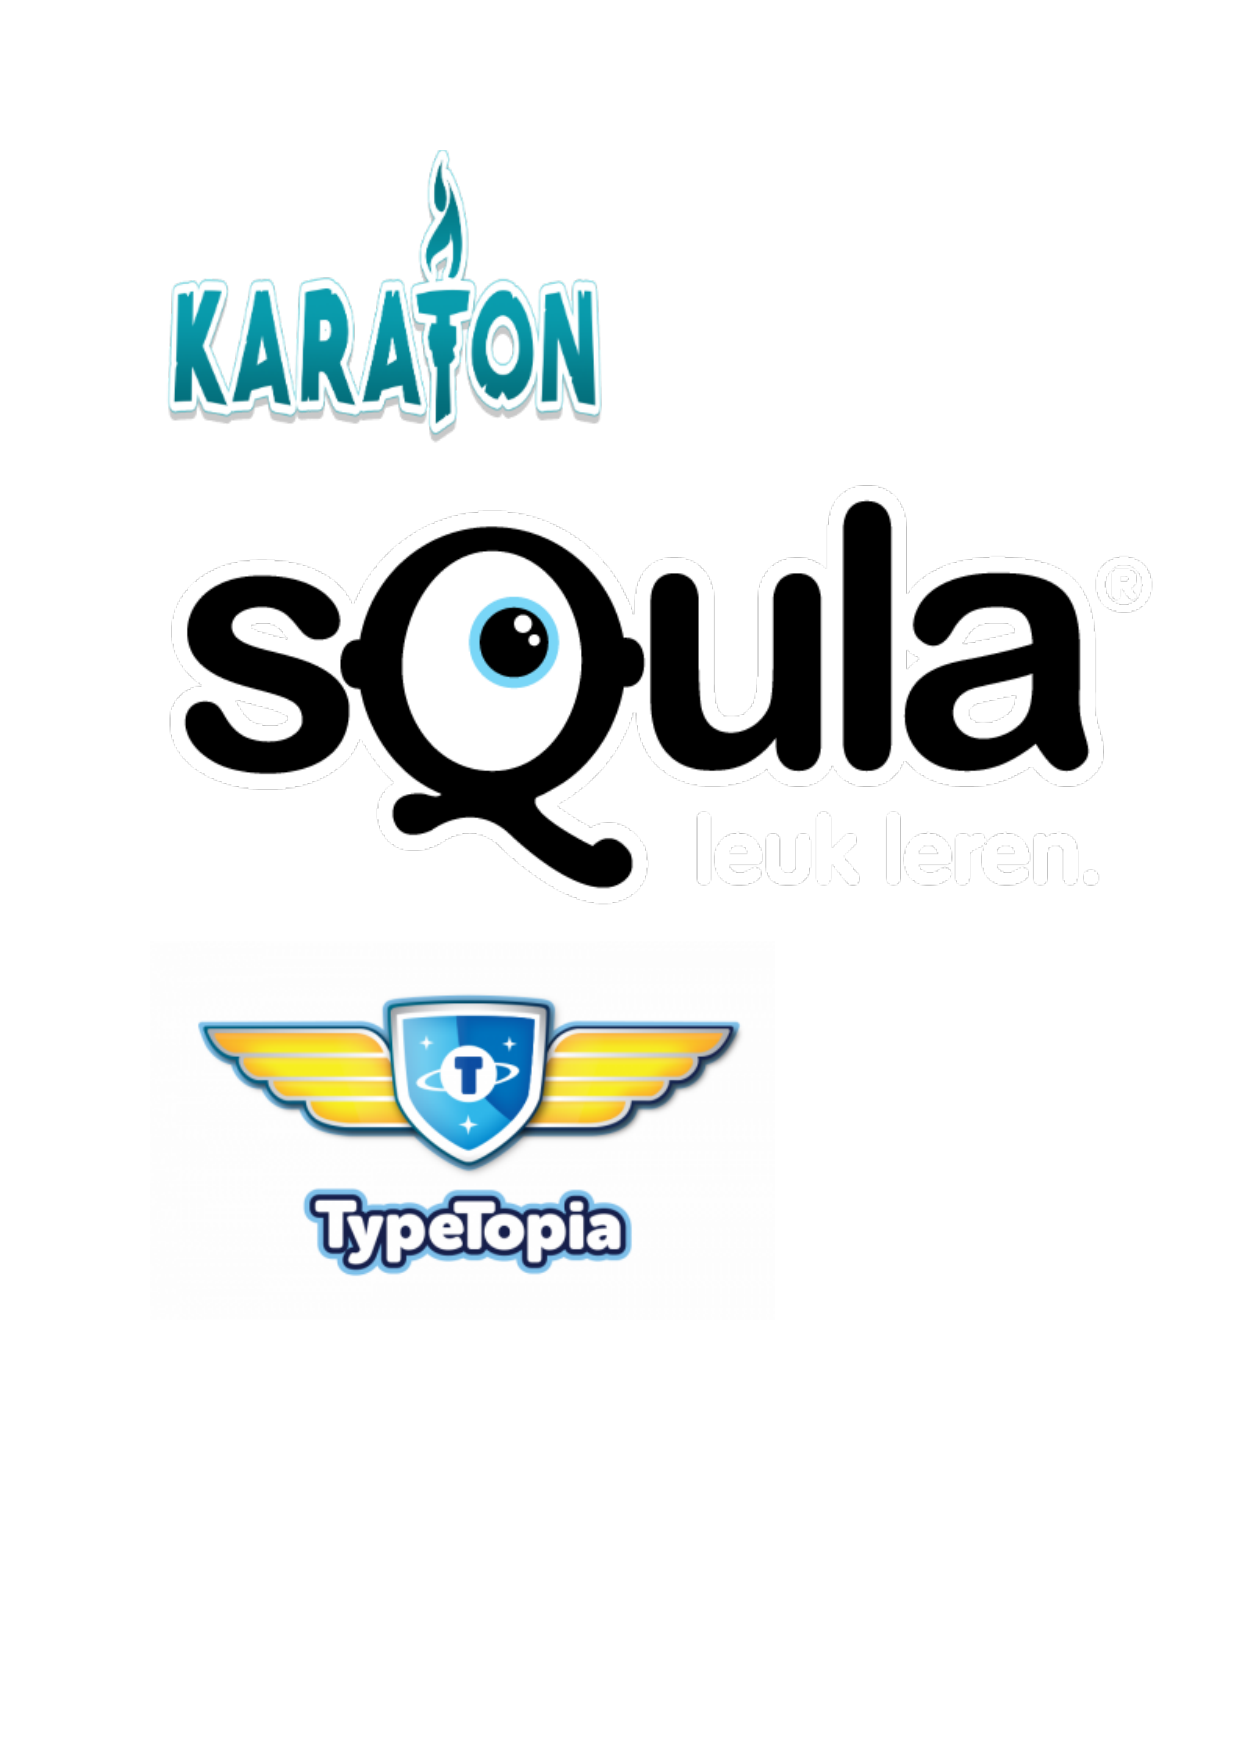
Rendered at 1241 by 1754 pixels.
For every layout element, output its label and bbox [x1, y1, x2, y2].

picture [150, 150, 619, 463]
picture [150, 941, 775, 1320]
picture [150, 464, 1168, 934]
